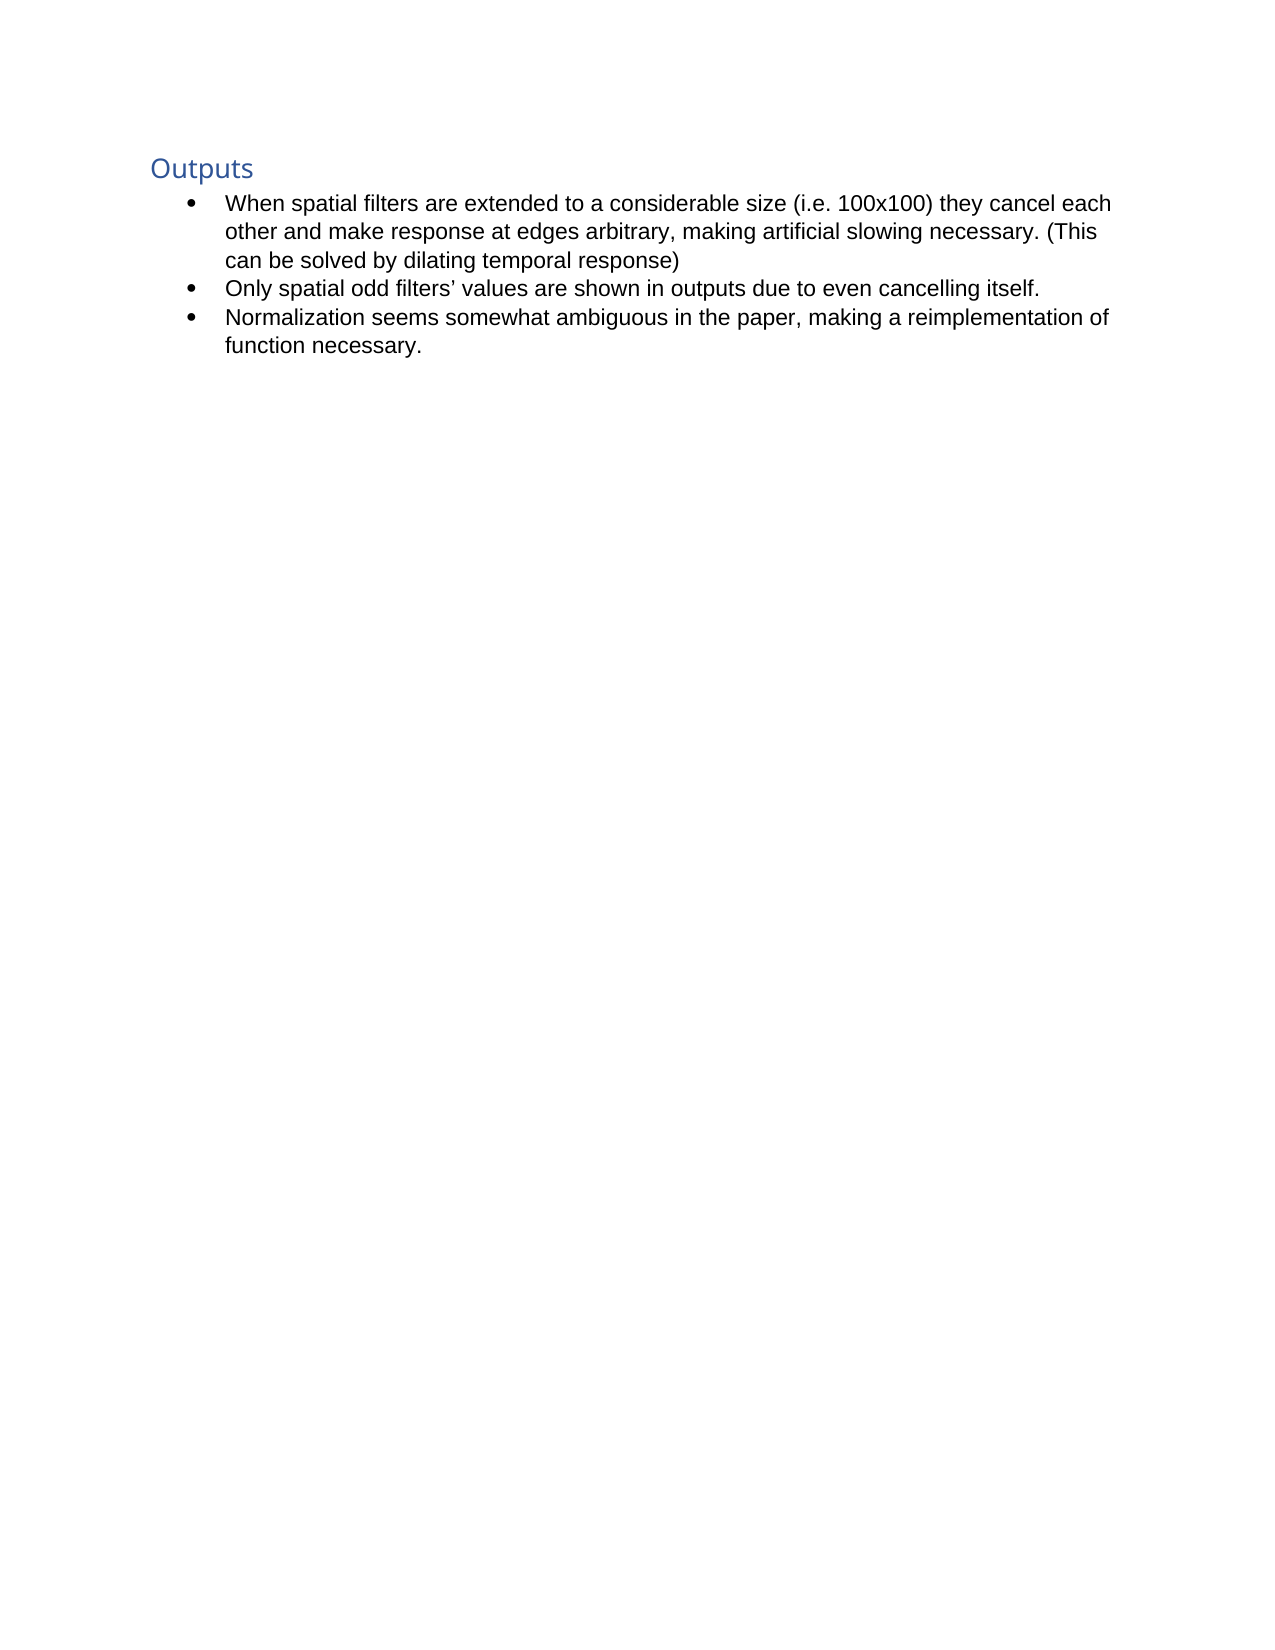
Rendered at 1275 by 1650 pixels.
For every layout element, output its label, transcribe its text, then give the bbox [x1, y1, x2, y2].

list Normalization seems somewhat ambiguous in the paper, making a reimplementation of function necessary. [187, 303, 1125, 358]
list When spatial filters are extended to a considerable size (i.e. 100x100) they cancel each other and make response at edges arbitrary, making artificial slowing necessary. (This can be solved by dilating temporal response) [187, 190, 1125, 273]
list Only spatial odd filters’ values are shown in outputs due to even cancelling itself. [187, 275, 1125, 301]
subtitle Outputs [150, 150, 1125, 187]
